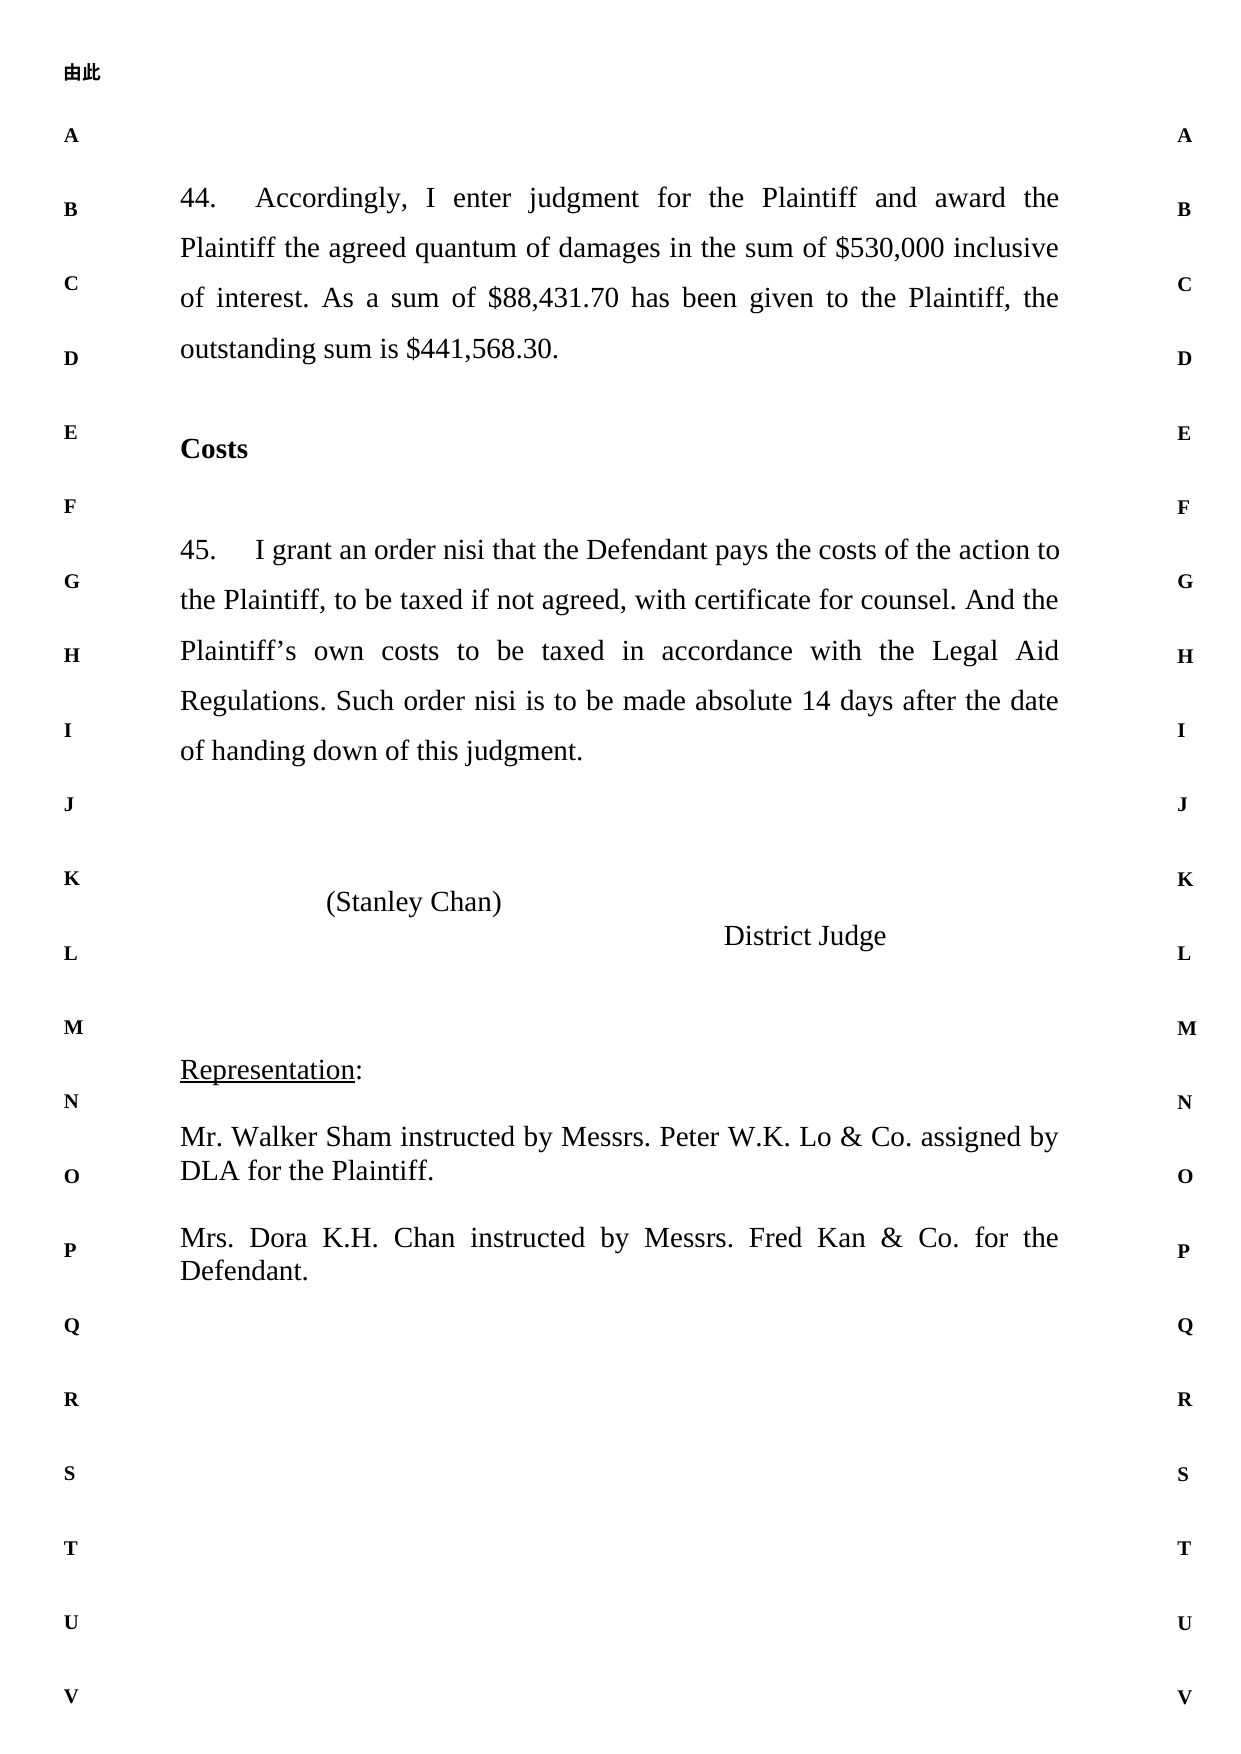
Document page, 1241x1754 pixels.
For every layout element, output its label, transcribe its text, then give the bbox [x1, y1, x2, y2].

text Mr. Walker Sham instructed by Messrs. Peter W.K. Lo & Co. assigned by DLA for the Plaintiff. [180, 1119, 1060, 1186]
text District Judge [180, 918, 1060, 951]
list Accordingly, I enter judgment for the Plaintiff and award the Plaintiff the agreed quantum of damages in the sum of $530,000 inclusive of interest. As a sum of $88,431.70 has been given to the Plaintiff, the outstanding sum is $441,568.30. [180, 180, 1060, 364]
list I grant an order nisi that the Defendant pays the costs of the action to the Plaintiff, to be taxed if not agreed, with certificate for counsel. And the Plaintiff’s own costs to be taxed in accordance with the Legal Aid Regulations. Such order nisi is to be made absolute 14 days after the date of handing down of this judgment. [180, 532, 1060, 767]
text Costs [180, 432, 1060, 465]
text Mrs. Dora K.H. Chan instructed by Messrs. Fred Kan & Co. for the Defendant. [180, 1220, 1060, 1287]
list (Stanley Chan) [180, 884, 1060, 918]
text Representation: [180, 1052, 1060, 1086]
